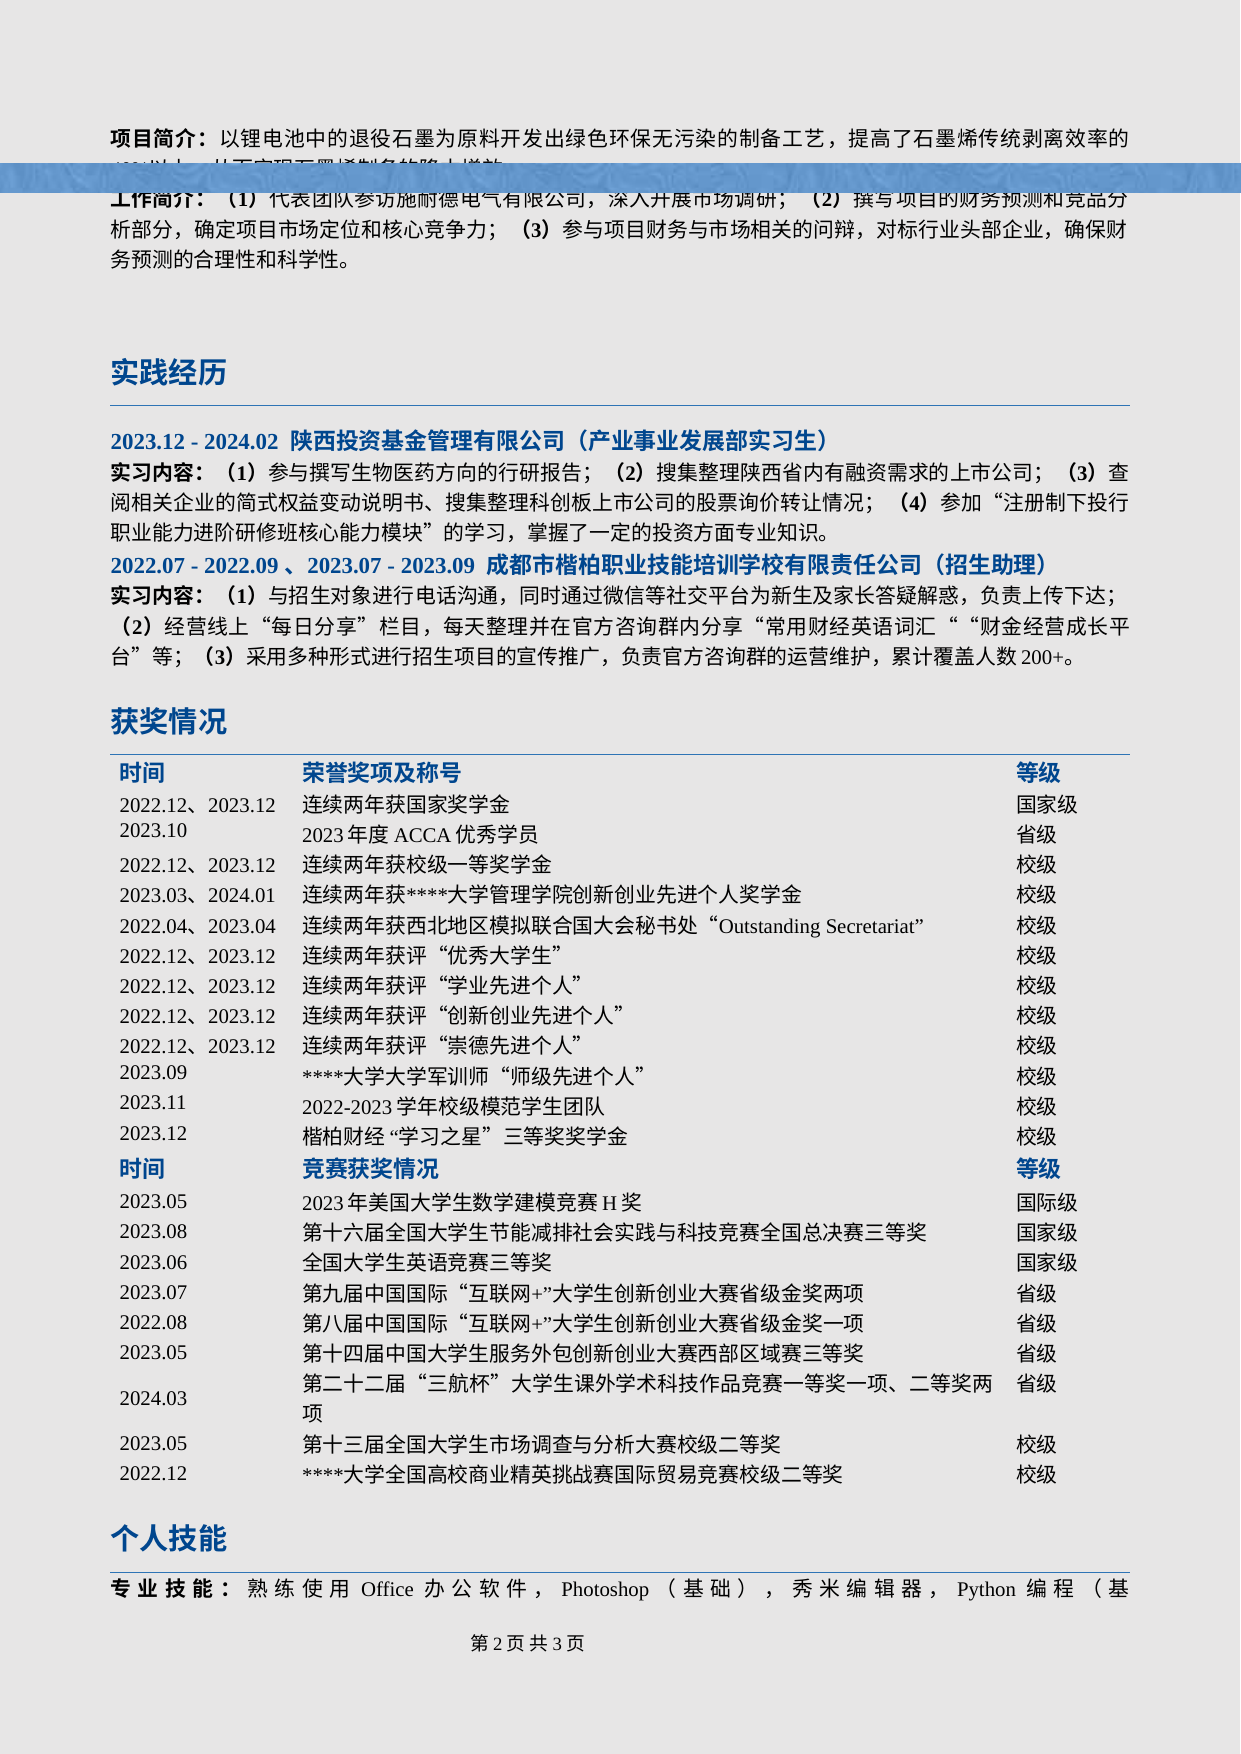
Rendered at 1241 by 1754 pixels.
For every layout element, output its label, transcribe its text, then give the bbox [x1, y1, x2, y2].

table_cell 校级 [1005, 939, 1141, 969]
table_cell 第十三届全国大学生市场调查与分析大赛校级二等奖 [291, 1428, 1004, 1458]
table_header 时间 [108, 755, 291, 788]
text 个人技能 [110, 1504, 1130, 1572]
table_cell 第十四届中国大学生服务外包创新创业大赛西部区域赛三等奖 [291, 1337, 1004, 1367]
table_cell 校级 [1005, 1458, 1141, 1488]
table_cell 第八届中国国际“互联网+”大学生创新创业大赛省级金奖一项 [291, 1307, 1004, 1337]
text 获奖情况 [110, 687, 1130, 754]
table_cell 大学军训师“师级先进个人” [291, 1060, 1004, 1090]
table_cell 2023.05 [108, 1186, 291, 1216]
table_cell 校级 [1005, 849, 1141, 879]
table_cell 省级 [1005, 818, 1141, 848]
table_cell 2023.11 [108, 1090, 291, 1120]
table_cell 2023.07 [108, 1277, 291, 1307]
table_cell 2022.12、2023.12 [108, 939, 291, 969]
table_cell 国家级 [1005, 788, 1141, 818]
table_cell 省级 [1005, 1337, 1141, 1367]
table_header 等级 [1005, 755, 1141, 788]
table_cell 2022.12 [108, 1458, 291, 1488]
table_cell 校级 [1005, 879, 1141, 909]
table_cell 全国高校商业精英挑战赛国际贸易竞赛校级二等奖 [291, 1458, 1004, 1488]
table_cell 2024.03 [108, 1368, 291, 1428]
table_cell 2022.12、2023.12 [108, 1030, 291, 1060]
table_cell 2023.12 [108, 1120, 291, 1151]
text 实践经历 [110, 338, 1130, 405]
table_cell 2022.08 [108, 1307, 291, 1337]
text 2022.07 - 2022.09 、2023.07 - 2023.09 成都市楷柏职业技能培训学校有限责任公司（招生助理） [110, 547, 1130, 580]
table_cell 校级 [1005, 909, 1141, 939]
table_cell 校级 [1005, 1030, 1141, 1060]
table_cell 第二十二届“三航杯”大学生课外学术科技作品竞赛一等奖一项、二等奖两项 [291, 1368, 1004, 1428]
table_cell 2023.09 [108, 1060, 291, 1090]
table_cell 2022.04、2023.04 [108, 909, 291, 939]
text 实习内容：（1）参与撰写生物医药方向的行研报告；（2）搜集整理陕西省内有融资需求的上市公司；（3）查阅相关企业的简式权益变动说明书、搜集整理科创板上市公司的股票询价转让情况；（4）参加“注册制下投行职业能力进阶研修班核心能力模块”的学习，掌握了一定的投资方面专业知识。 [110, 456, 1130, 547]
table_cell 2023.03、2024.01 [108, 879, 291, 909]
picture [0, 163, 1241, 193]
table_cell 等级 [1005, 1151, 1141, 1186]
table_cell 楷柏财经 “学习之星”三等奖奖学金 [291, 1120, 1004, 1151]
table_cell 国际级 [1005, 1186, 1141, 1216]
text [110, 1573, 1130, 1603]
table_cell 连续两年获评“崇德先进个人” [291, 1030, 1004, 1060]
text 2023.12 - 2024.02 陕西投资基金管理有限公司（产业事业发展部实习生） [110, 423, 1130, 456]
table_cell 连续两年获评“创新创业先进个人” [291, 1000, 1004, 1030]
table_cell 国家级 [1005, 1247, 1141, 1277]
table_cell 2023年度ACCA优秀学员 [291, 818, 1004, 848]
table_cell 国家级 [1005, 1216, 1141, 1247]
text 项目简介：以锂电池中的退役石墨为原料开发出绿色环保无污染的制备工艺，提高了石墨烯传统剥离效率的40%以上，从而实现石墨烯制备的降本增效。 [110, 122, 1130, 163]
table_cell 全国大学生英语竞赛三等奖 [291, 1247, 1004, 1277]
table_cell 时间 [108, 1151, 291, 1186]
table_cell 连续两年获评“优秀大学生” [291, 939, 1004, 969]
table_cell 2022.12、2023.12 [108, 849, 291, 879]
table_cell 2022-2023学年校级模范学生团队 [291, 1090, 1004, 1120]
table_cell 2023.05 [108, 1428, 291, 1458]
table_cell 连续两年获评“学业先进个人” [291, 969, 1004, 999]
table_cell 竞赛获奖情况 [291, 1151, 1004, 1186]
table_cell 校级 [1005, 1090, 1141, 1120]
table_cell 2022.12、2023.12 [108, 969, 291, 999]
table_cell 2023.05 [108, 1337, 291, 1367]
table_cell 2023.06 [108, 1247, 291, 1277]
table_cell 省级 [1005, 1277, 1141, 1307]
table_cell 校级 [1005, 1060, 1141, 1090]
table_cell 连续两年获管理学院创新创业先进个人奖学金 [291, 879, 1004, 909]
table_cell 第十六届全国大学生节能减排社会实践与科技竞赛全国总决赛三等奖 [291, 1216, 1004, 1247]
table_cell 2022.12、2023.12 [108, 788, 291, 818]
table_cell 省级 [1005, 1368, 1141, 1428]
table_cell 省级 [1005, 1307, 1141, 1337]
text 实习内容：（1）与招生对象进行电话沟通，同时通过微信等社交平台为新生及家长答疑解惑，负责上传下达；（2）经营线上“每日分享”栏目，每天整理并在官方咨询群内分享“常用财经英语词汇““财金经营成长平台”等；（3）采用多种形式进行招生项目的宣传推广，负责官方咨询群的运营维护，累计覆盖人数200+。 [110, 580, 1130, 670]
table_cell 校级 [1005, 1000, 1141, 1030]
table_header 荣誉奖项及称号 [291, 755, 1004, 788]
table_cell 校级 [1005, 1428, 1141, 1458]
table_cell 连续两年获国家奖学金 [291, 788, 1004, 818]
text 工作简介：（1）代表团队参访施耐德电气有限公司，深入开展市场调研；（2）撰写项目的财务预测和竞品分析部分，确定项目市场定位和核心竞争力；（3）参与项目财务与市场相关的问辩，对标行业头部企业，确保财务预测的合理性和科学性。 [110, 193, 1130, 273]
table_cell 2023.08 [108, 1216, 291, 1247]
table_cell 2023.10 [108, 818, 291, 848]
table_cell 连续两年获西北地区模拟联合国大会秘书处“Outstanding Secretariat” [291, 909, 1004, 939]
table_cell 校级 [1005, 1120, 1141, 1151]
table_cell 第九届中国国际“互联网+”大学生创新创业大赛省级金奖两项 [291, 1277, 1004, 1307]
table_cell 2023年美国大学生数学建模竞赛H奖 [291, 1186, 1004, 1216]
table_cell 2022.12、2023.12 [108, 1000, 291, 1030]
table_cell 连续两年获校级一等奖学金 [291, 849, 1004, 879]
table_cell 校级 [1005, 969, 1141, 999]
